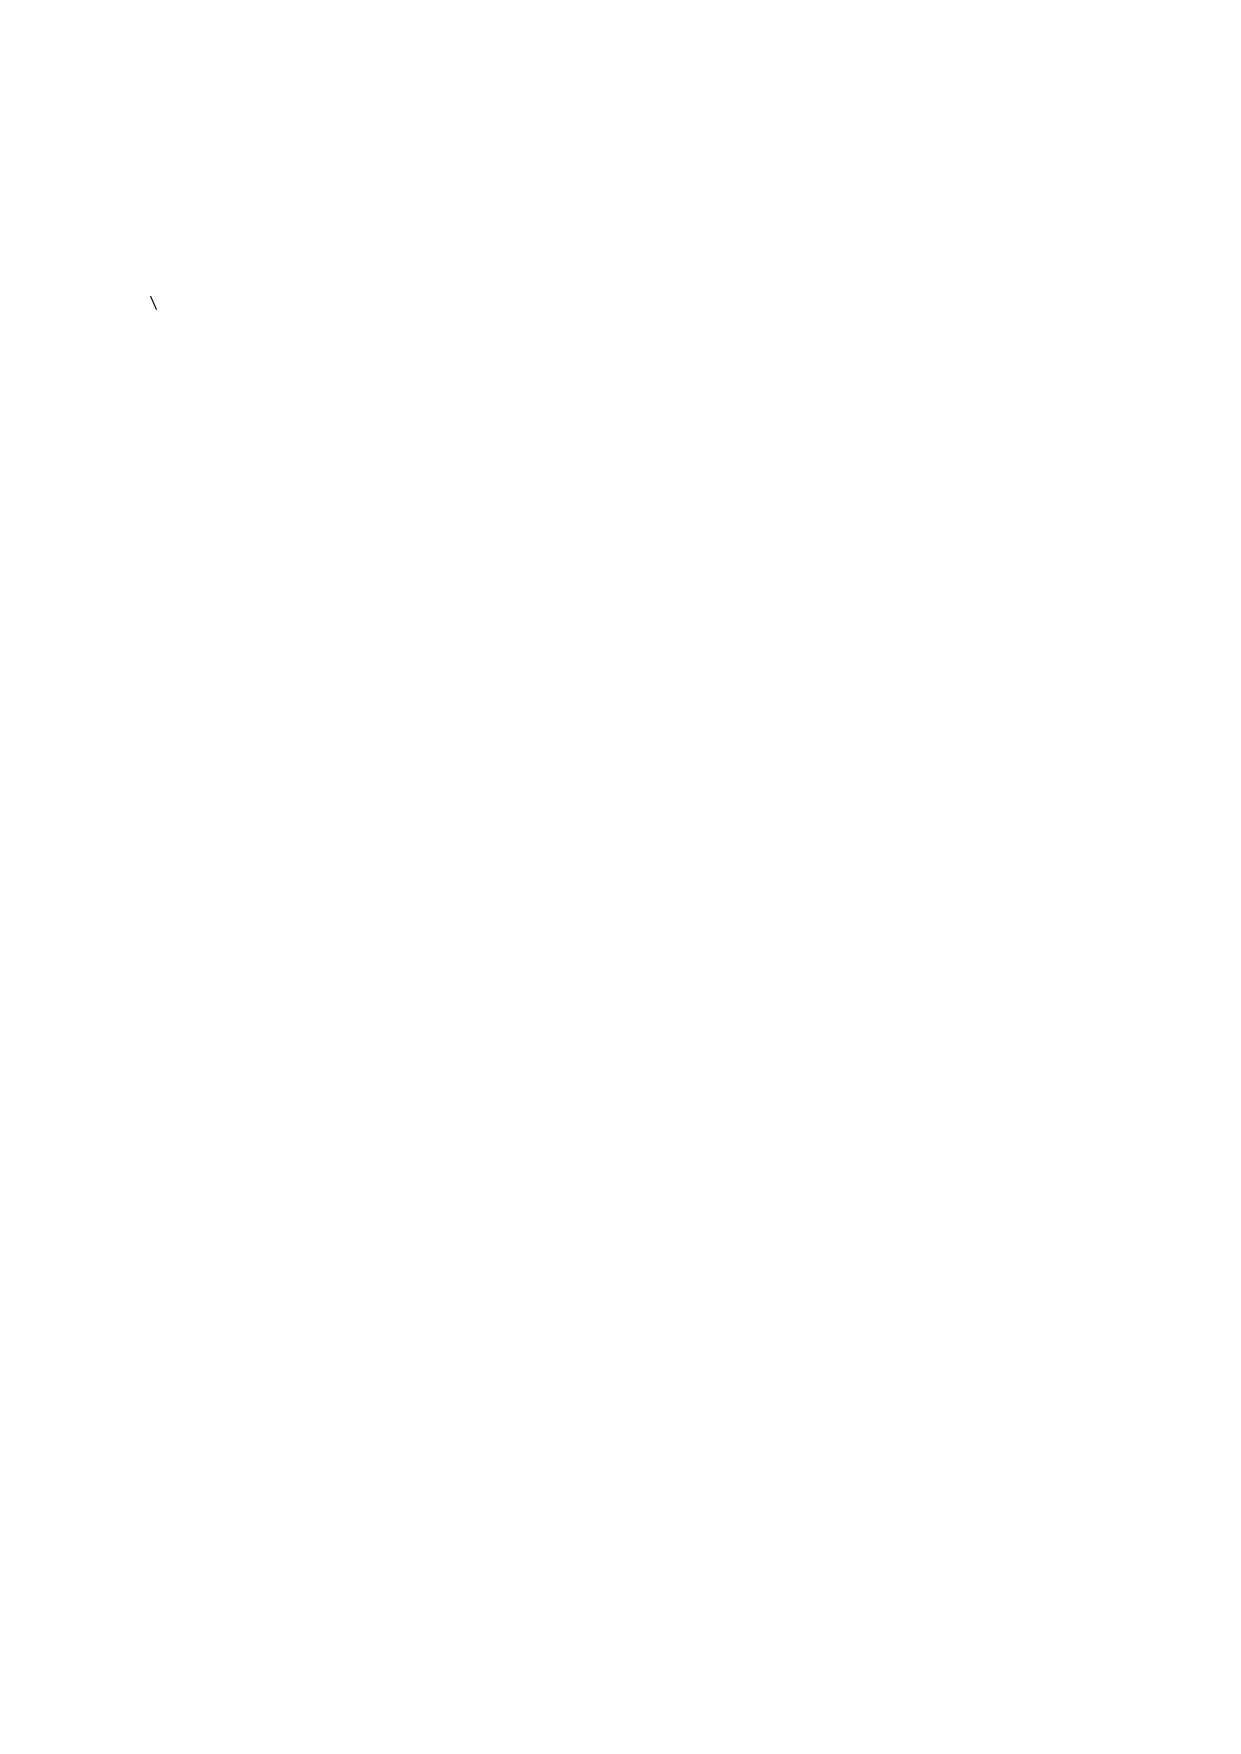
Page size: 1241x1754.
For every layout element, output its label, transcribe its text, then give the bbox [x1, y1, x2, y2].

text \ [150, 292, 1090, 314]
